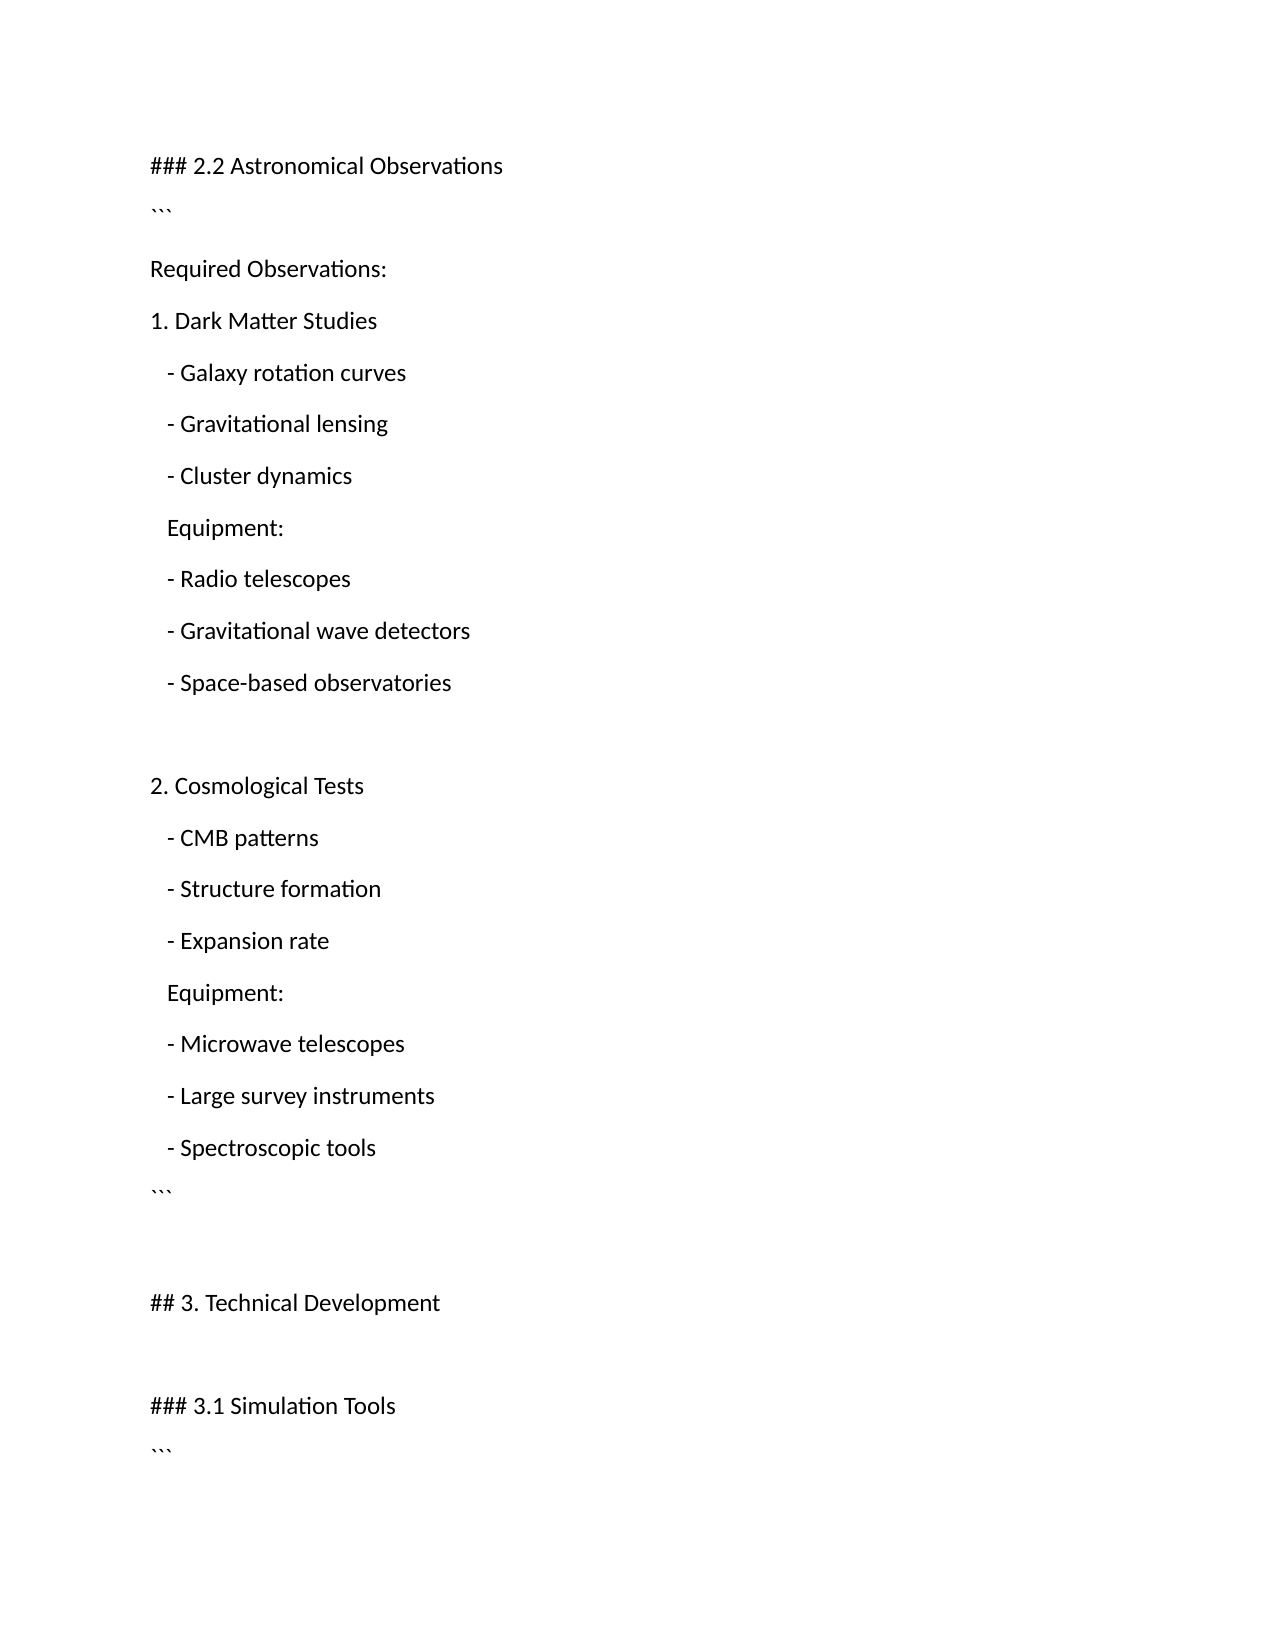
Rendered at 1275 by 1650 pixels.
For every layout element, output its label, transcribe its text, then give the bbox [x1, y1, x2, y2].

text Equipment: [150, 977, 1125, 1007]
text 1. Dark Matter Studies [150, 305, 1125, 336]
text - Space-based observatories [150, 667, 1125, 697]
text ``` [150, 1442, 1125, 1472]
text - Microwave telescopes [150, 1028, 1125, 1059]
text - Spectroscopic tools [150, 1132, 1125, 1162]
text ### 2.2 Astronomical Observations [150, 150, 1125, 181]
text - Radio telescopes [150, 563, 1125, 594]
text ``` [150, 1183, 1125, 1214]
text Required Observations: [150, 253, 1125, 284]
text - Structure formation [150, 873, 1125, 904]
text - Large survey instruments [150, 1080, 1125, 1111]
text ## 3. Technical Development [150, 1287, 1125, 1317]
text ``` [150, 202, 1125, 232]
text ### 3.1 Simulation Tools [150, 1390, 1125, 1421]
text - Cluster dynamics [150, 460, 1125, 491]
text - Gravitational wave detectors [150, 615, 1125, 646]
text Equipment: [150, 512, 1125, 542]
text - Expansion rate [150, 925, 1125, 956]
text - Gravitational lensing [150, 408, 1125, 439]
text - Galaxy rotation curves [150, 357, 1125, 387]
text 2. Cosmological Tests [150, 770, 1125, 801]
text - CMB patterns [150, 822, 1125, 852]
